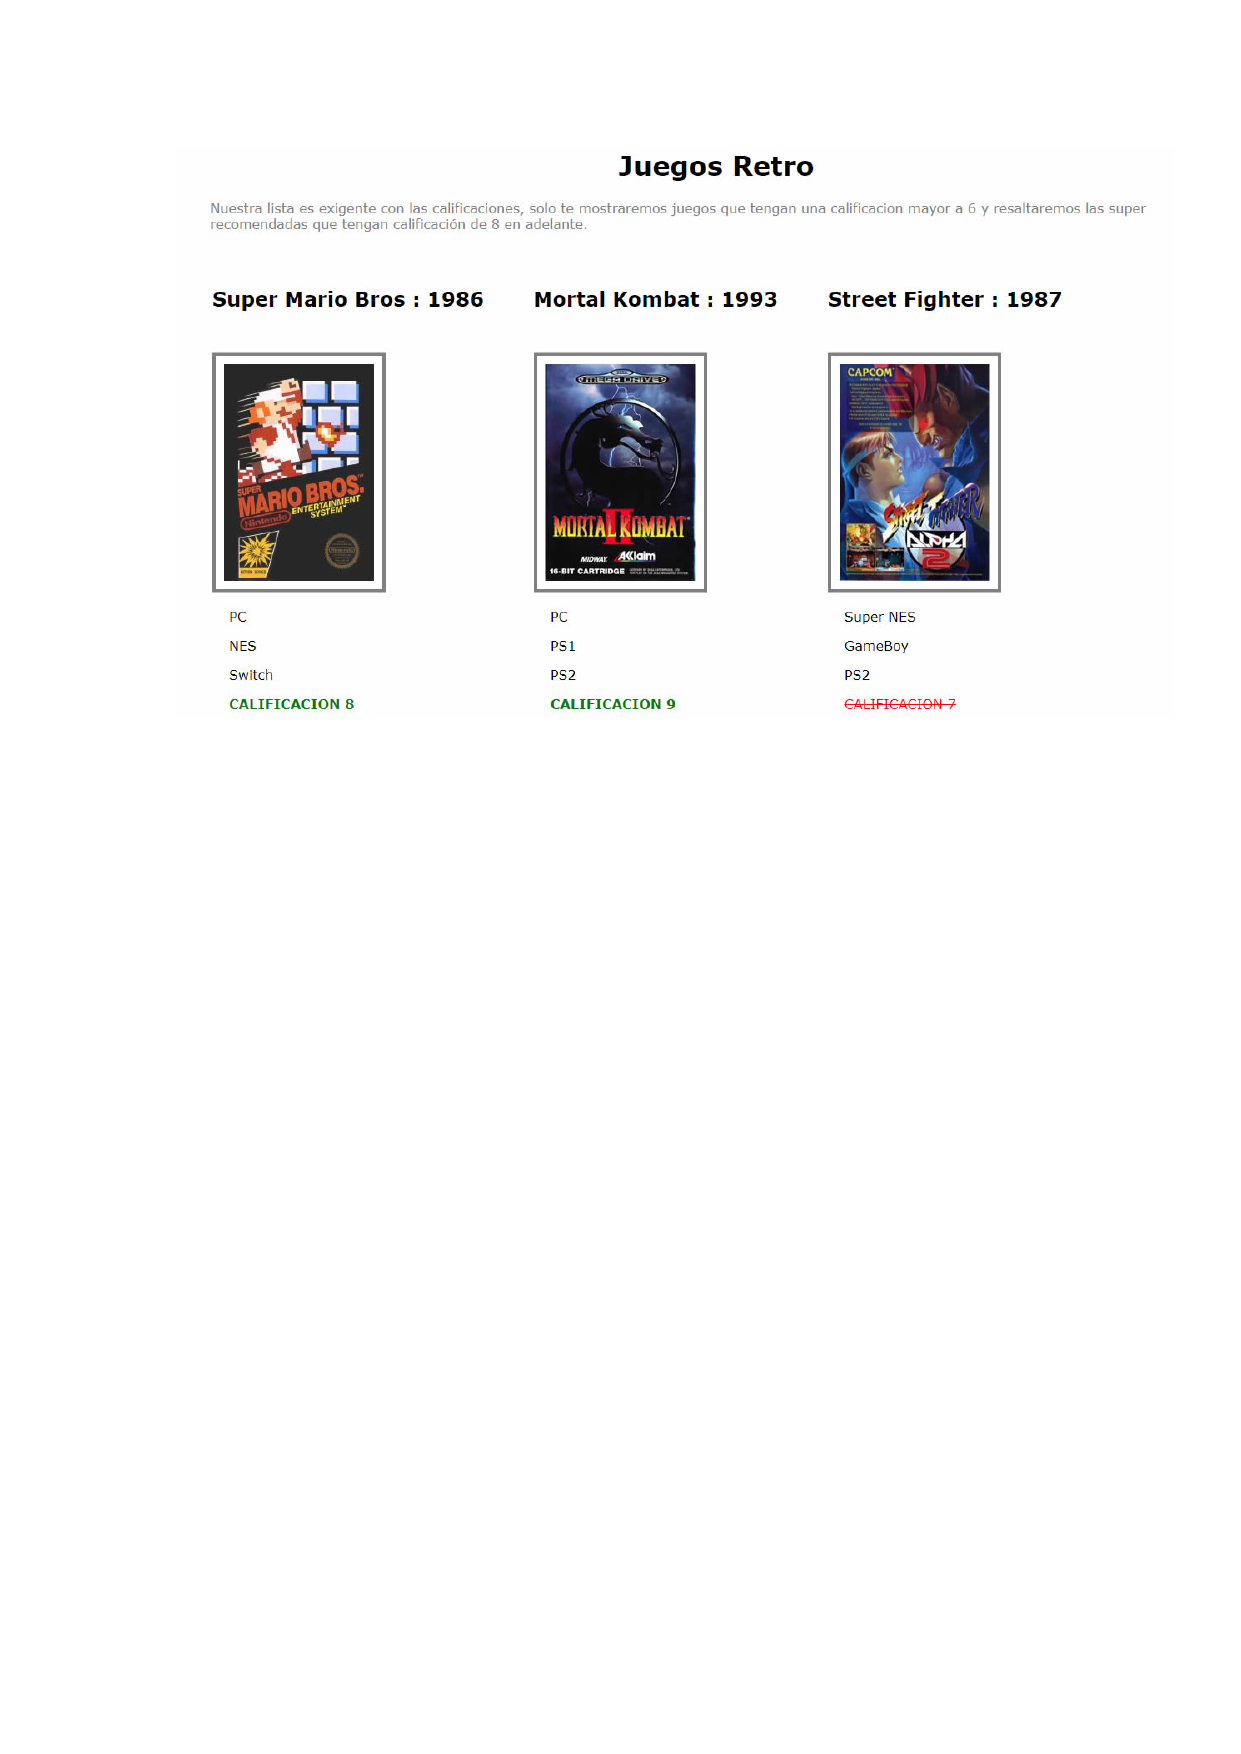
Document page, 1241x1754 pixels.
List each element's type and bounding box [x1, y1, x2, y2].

picture [177, 147, 1174, 718]
